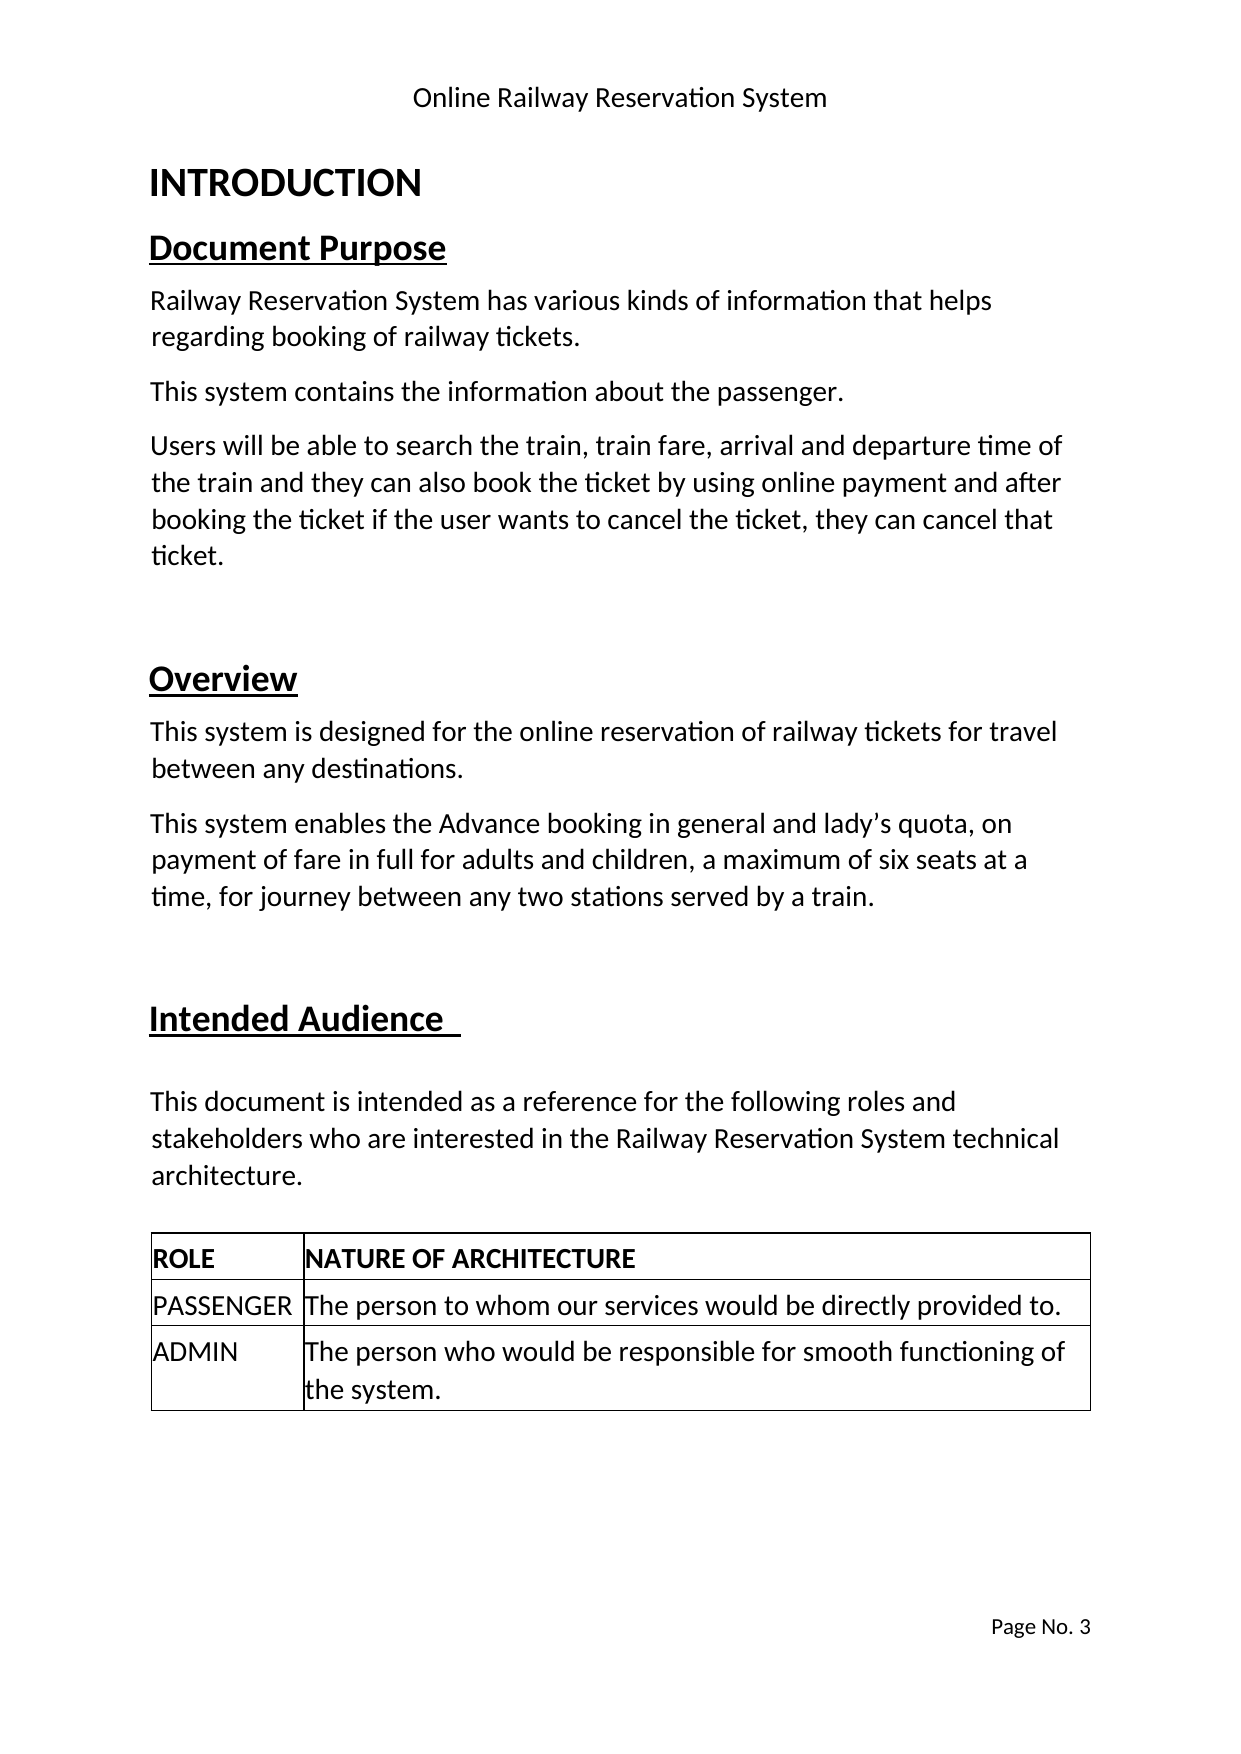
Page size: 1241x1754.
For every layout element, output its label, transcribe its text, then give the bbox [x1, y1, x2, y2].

table_cell PASSENGER [152, 1280, 303, 1325]
subtitle Document Purpose [148, 223, 1114, 269]
subtitle Intended Audience [148, 995, 1114, 1041]
subtitle INTRODUCTION [148, 156, 1114, 207]
text This document is intended as a reference for the following roles and stakeholders who are interested in the Railway Reservation System technical architecture. [150, 1083, 1095, 1192]
table_header NATURE OF ARCHITECTURE [305, 1234, 1090, 1278]
text This system enables the Advance booking in general and lady’s quota, on payment of fare in full for adults and children, a maximum of six seats at a time, for journey between any two stations served by a train. [150, 805, 1095, 914]
text Railway Reservation System has various kinds of information that helps regarding booking of railway tickets. [150, 282, 1095, 354]
table_cell ADMIN [152, 1326, 303, 1409]
table_cell The person who would be responsible for smooth functioning of the system. [305, 1326, 1090, 1409]
subtitle Overview [148, 655, 1114, 701]
text Users will be able to search the train, train fare, arrival and departure time of the train and they can also book the ticket by using online payment and after booking the ticket if the user wants to cancel the ticket, they can cancel that ticket. [150, 427, 1095, 573]
text This system is designed for the online reservation of railway tickets for travel between any destinations. [150, 713, 1095, 786]
text This system contains the information about the passenger. [150, 373, 1095, 409]
table_header ROLE [152, 1234, 303, 1278]
table_cell The person to whom our services would be directly provided to. [305, 1280, 1090, 1325]
